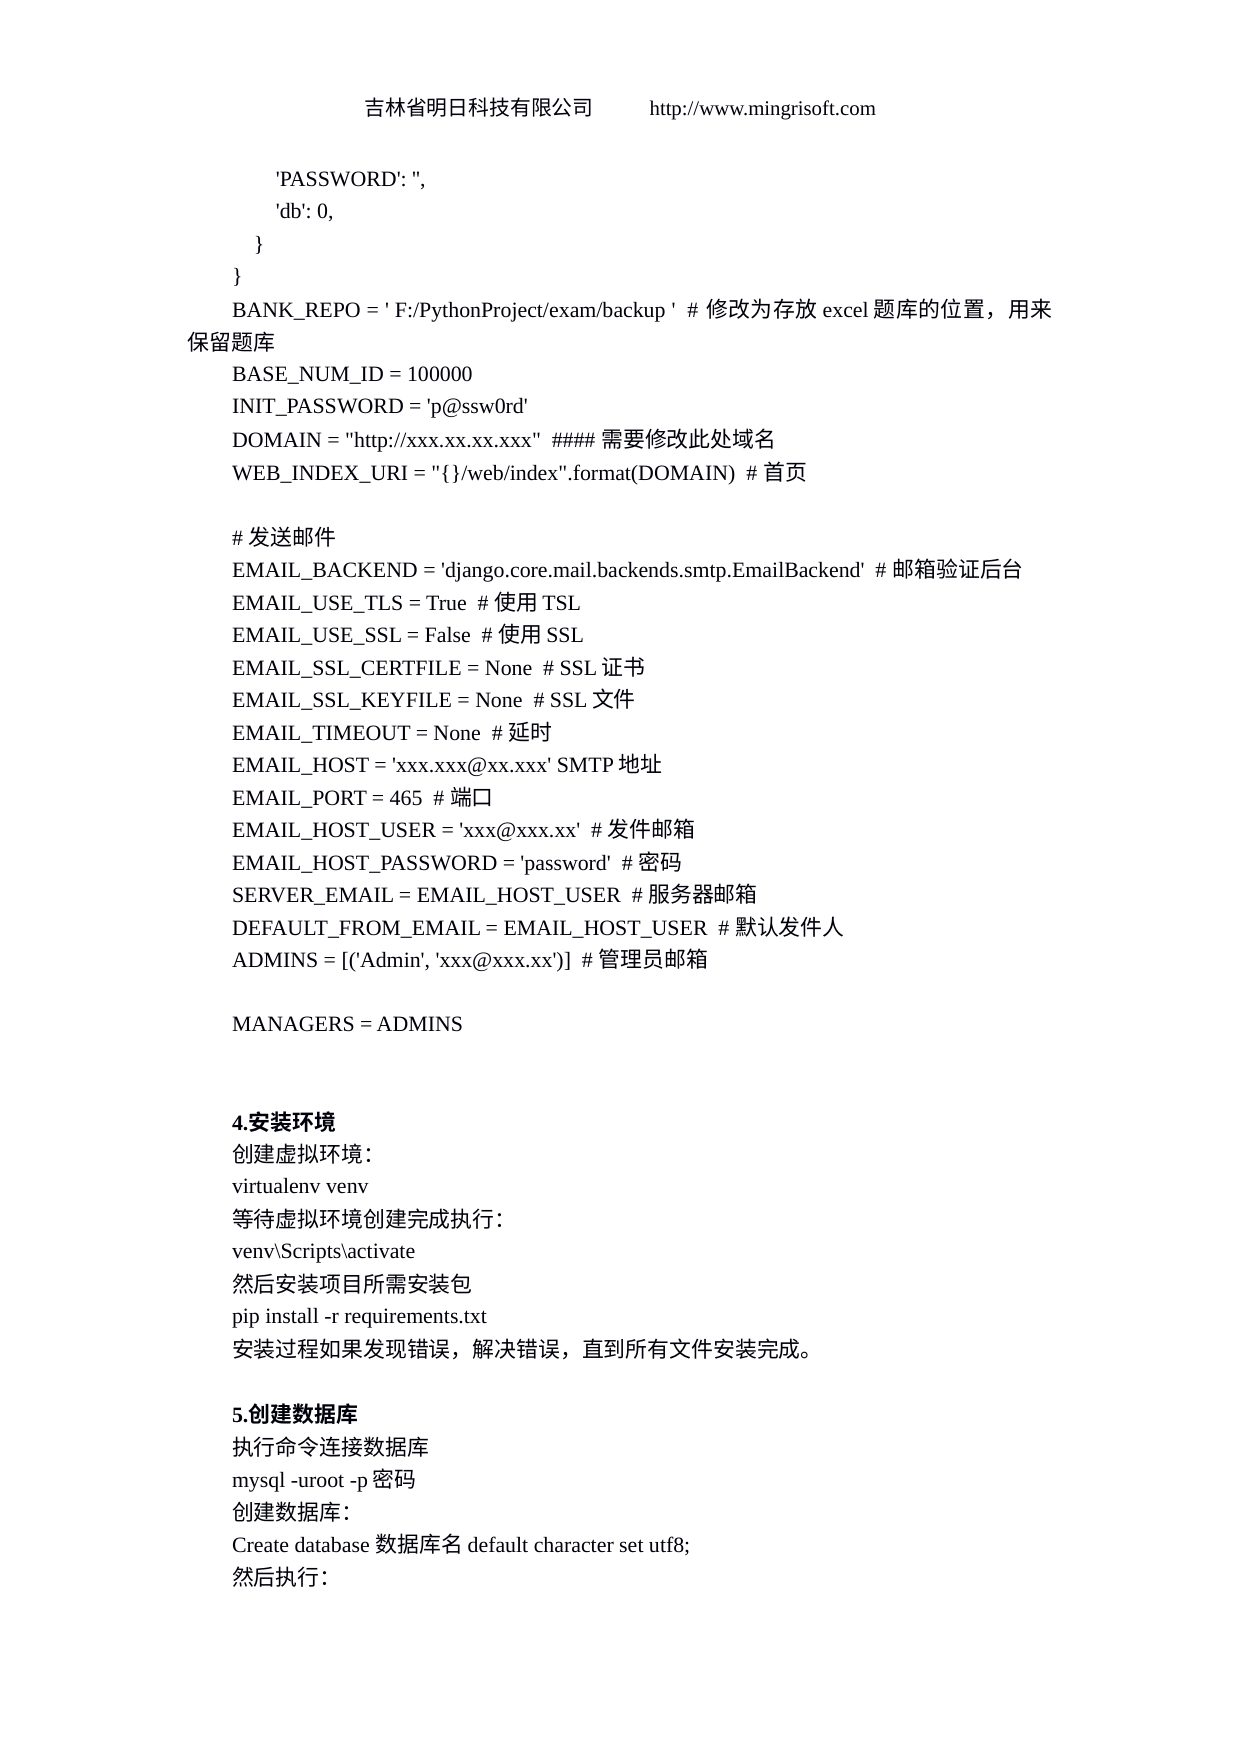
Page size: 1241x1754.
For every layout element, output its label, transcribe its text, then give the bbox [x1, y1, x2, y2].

text EMAIL_USE_TLS = True # 使用TSL [187, 584, 1053, 617]
text Create database 数据库名 default character set utf8; [187, 1527, 1053, 1559]
text 然后执行： [187, 1559, 1053, 1592]
text BANK_REPO = ' F:/PythonProject/exam/backup ' # 修改为存放excel题库的位置，用来保留题库 [187, 292, 1053, 357]
text 创建虚拟环境： [187, 1137, 1053, 1169]
text MANAGERS = ADMINS [187, 1007, 1053, 1039]
text venv\Scripts\activate [187, 1234, 1053, 1267]
text SERVER_EMAIL = EMAIL_HOST_USER # 服务器邮箱 [187, 877, 1053, 909]
text 4.安装环境 [187, 1104, 1053, 1137]
text EMAIL_SSL_CERTFILE = None # SSL证书 [187, 649, 1053, 682]
text EMAIL_HOST = 'xxx.xxx@xx.xxx' SMTP地址 [187, 747, 1053, 779]
text 创建数据库： [187, 1494, 1053, 1527]
text EMAIL_PORT = 465 # 端口 [187, 779, 1053, 812]
text } [187, 227, 1053, 259]
text 5.创建数据库 [187, 1397, 1053, 1429]
text # 发送邮件 [187, 519, 1053, 552]
text EMAIL_TIMEOUT = None # 延时 [187, 714, 1053, 747]
text INIT_PASSWORD = 'p@ssw0rd' [187, 389, 1053, 422]
text EMAIL_BACKEND = 'django.core.mail.backends.smtp.EmailBackend' # 邮箱验证后台 [187, 552, 1053, 584]
text } [187, 259, 1053, 292]
text 执行命令连接数据库 [187, 1429, 1053, 1462]
text 'db': 0, [187, 194, 1053, 227]
text 等待虚拟环境创建完成执行： [187, 1202, 1053, 1234]
text 安装过程如果发现错误，解决错误，直到所有文件安装完成。 [187, 1332, 1053, 1364]
text DEFAULT_FROM_EMAIL = EMAIL_HOST_USER # 默认发件人 [187, 909, 1053, 942]
text DOMAIN = "http://xxx.xx.xx.xxx" #### 需要修改此处域名 [187, 422, 1053, 454]
text WEB_INDEX_URI = "{}/web/index".format(DOMAIN) # 首页 [187, 454, 1053, 487]
text mysql -uroot -p密码 [187, 1462, 1053, 1494]
text EMAIL_HOST_PASSWORD = 'password' # 密码 [187, 844, 1053, 877]
text 然后安装项目所需安装包 [187, 1267, 1053, 1299]
text BASE_NUM_ID = 100000 [187, 357, 1053, 389]
text pip install -r requirements.txt [187, 1299, 1053, 1332]
text EMAIL_USE_SSL = False # 使用SSL [187, 617, 1053, 649]
text EMAIL_HOST_USER = 'xxx@xxx.xx' # 发件邮箱 [187, 812, 1053, 844]
text virtualenv venv [187, 1169, 1053, 1202]
text 'PASSWORD': '', [187, 162, 1053, 194]
text EMAIL_SSL_KEYFILE = None # SSL文件 [187, 682, 1053, 714]
text ADMINS = [('Admin', 'xxx@xxx.xx')] # 管理员邮箱 [187, 942, 1053, 974]
